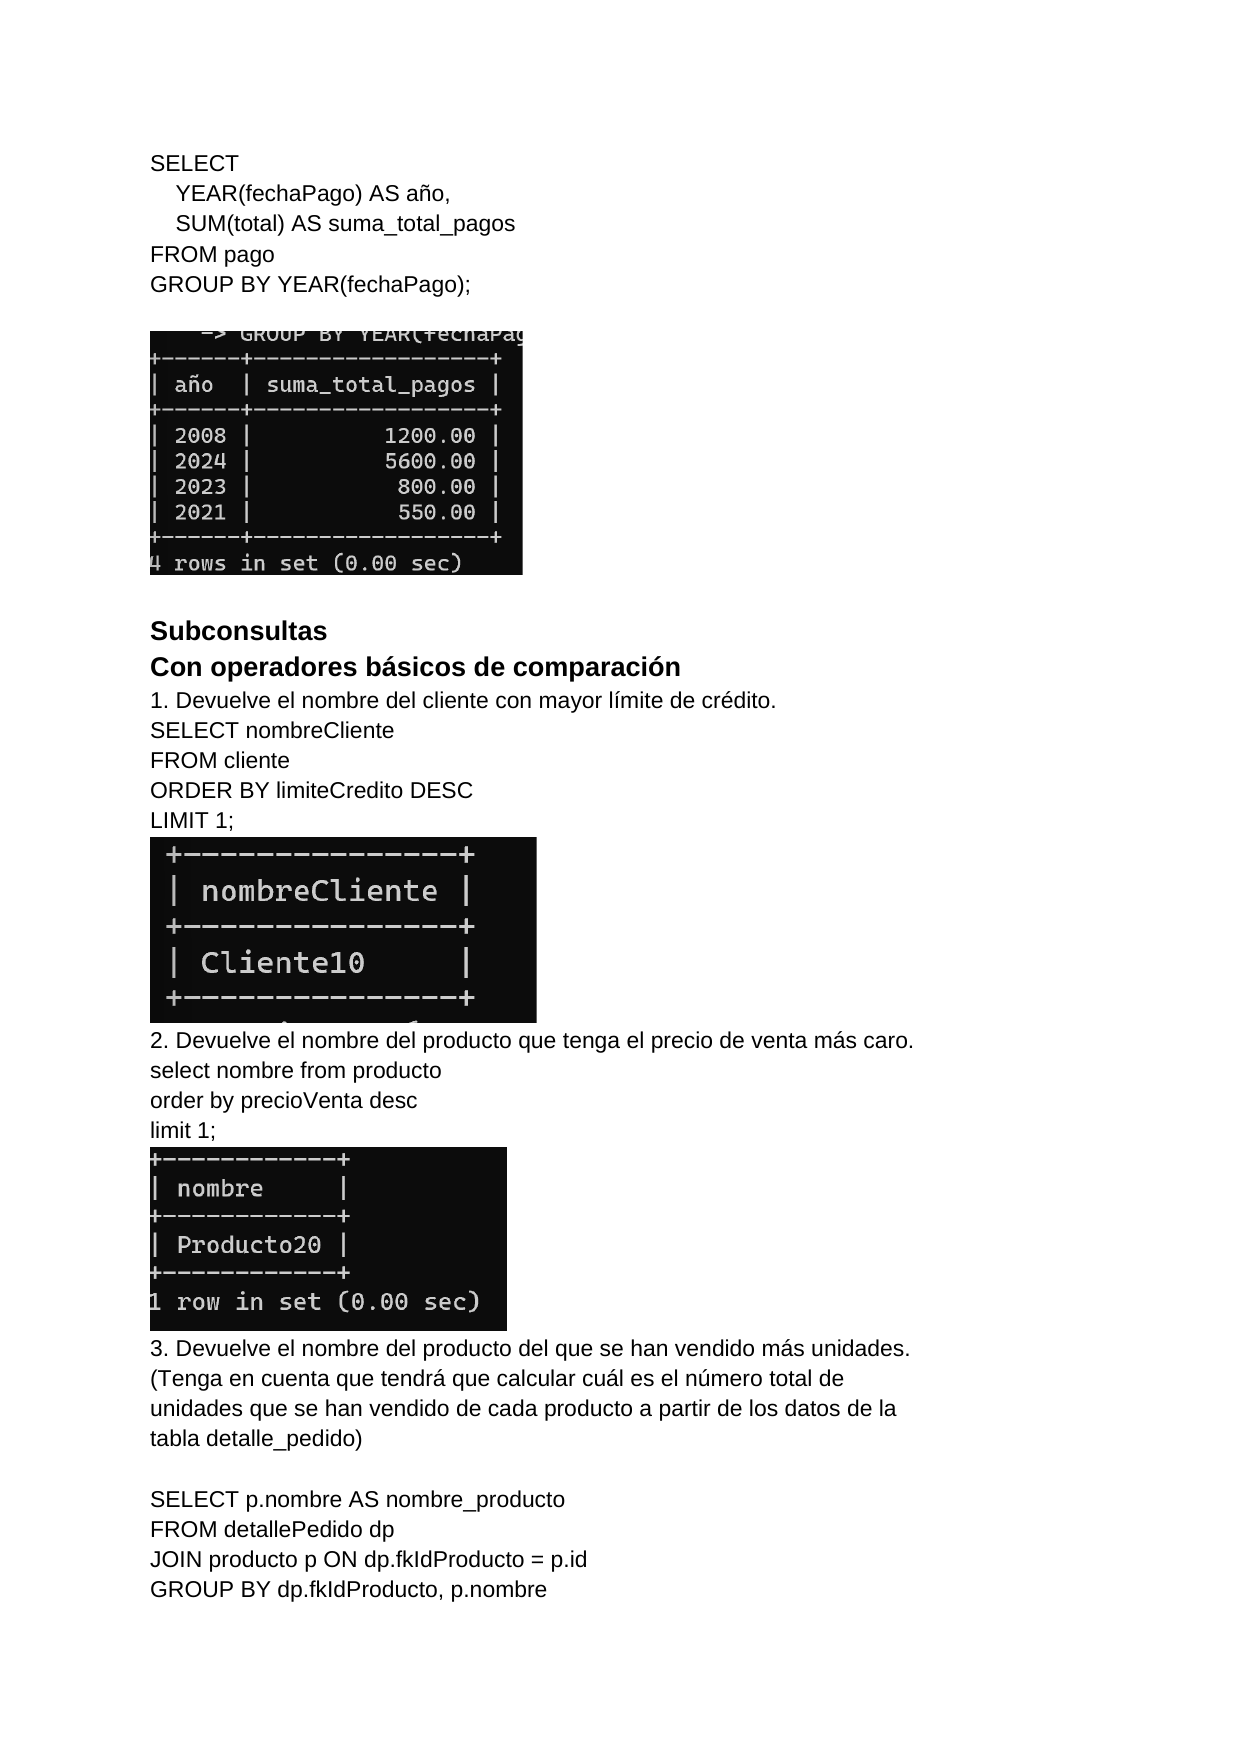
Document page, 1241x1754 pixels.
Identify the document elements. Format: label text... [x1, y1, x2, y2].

text FROM pago [150, 241, 1090, 267]
text unidades que se han vendido de cada producto a partir de los datos de la [150, 1395, 1090, 1421]
text limit 1; [150, 1117, 1090, 1144]
text YEAR(fechaPago) AS año, [150, 180, 1090, 207]
text 3. Devuelve el nombre del producto del que se han vendido más unidades. [150, 1334, 1090, 1361]
picture [150, 1147, 507, 1331]
text SELECT [150, 150, 1090, 176]
text 1. Devuelve el nombre del cliente con mayor límite de crédito. [150, 687, 1090, 713]
text GROUP BY dp.fkIdProducto, p.nombre [150, 1576, 1090, 1602]
text 2. Devuelve el nombre del producto que tenga el precio de venta más caro. [150, 1027, 1090, 1053]
text SUM(total) AS suma_total_pagos [150, 210, 1090, 237]
text select nombre from producto [150, 1057, 1090, 1083]
text Con operadores básicos de comparación [150, 651, 1090, 682]
text ORDER BY limiteCredito DESC [150, 777, 1090, 804]
text order by precioVenta desc [150, 1087, 1090, 1113]
text FROM detallePedido dp [150, 1516, 1090, 1542]
text SELECT p.nombre AS nombre_producto [150, 1486, 1090, 1512]
text Subconsultas [150, 615, 1090, 646]
text SELECT nombreCliente [150, 717, 1090, 743]
text LIMIT 1; [150, 807, 1090, 834]
text (Tenga en cuenta que tendrá que calcular cuál es el número total de [150, 1365, 1090, 1391]
picture [150, 837, 537, 1023]
text FROM cliente [150, 747, 1090, 773]
text tabla detalle_pedido) [150, 1425, 1090, 1451]
picture [150, 331, 523, 575]
text JOIN producto p ON dp.fkIdProducto = p.id [150, 1546, 1090, 1572]
text GROUP BY YEAR(fechaPago); [150, 271, 1090, 297]
